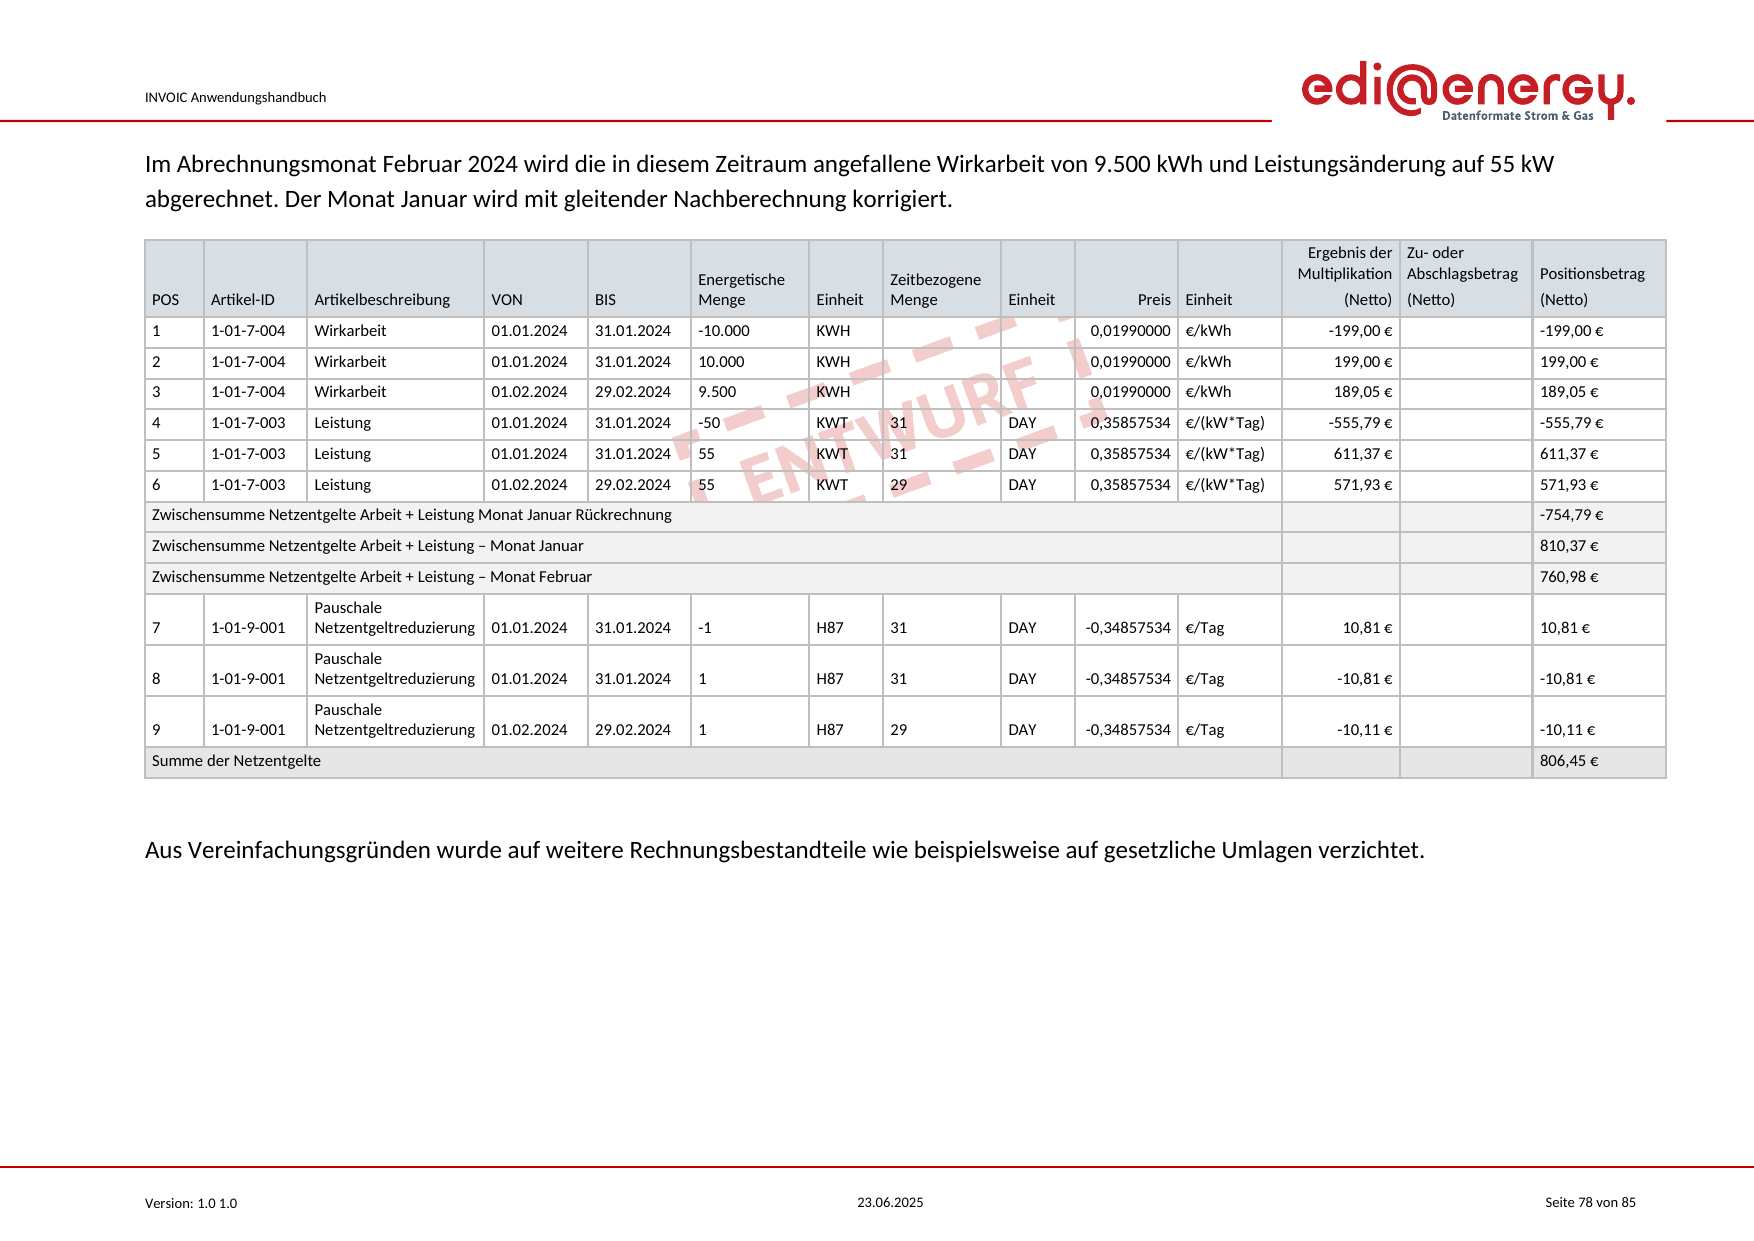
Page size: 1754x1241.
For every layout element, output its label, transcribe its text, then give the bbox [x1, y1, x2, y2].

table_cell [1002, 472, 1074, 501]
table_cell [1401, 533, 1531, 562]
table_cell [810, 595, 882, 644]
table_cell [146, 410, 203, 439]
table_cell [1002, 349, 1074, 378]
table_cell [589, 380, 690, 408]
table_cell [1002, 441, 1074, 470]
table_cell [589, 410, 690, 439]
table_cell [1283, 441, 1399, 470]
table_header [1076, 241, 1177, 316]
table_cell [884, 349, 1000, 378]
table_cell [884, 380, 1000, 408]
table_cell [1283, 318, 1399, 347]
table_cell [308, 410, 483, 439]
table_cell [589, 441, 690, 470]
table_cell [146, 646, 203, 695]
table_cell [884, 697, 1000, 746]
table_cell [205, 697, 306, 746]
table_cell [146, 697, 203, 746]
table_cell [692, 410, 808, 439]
text Im Abrechnungsmonat Februar 2024 wird die in diesem Zeitraum angefallene Wirkarbeit von 9.500 kWh und Leistungsänderung auf 55 kW abgerechnet. Der Monat Januar wird mit gleitender Nachberechnung korrigiert. [145, 148, 1636, 213]
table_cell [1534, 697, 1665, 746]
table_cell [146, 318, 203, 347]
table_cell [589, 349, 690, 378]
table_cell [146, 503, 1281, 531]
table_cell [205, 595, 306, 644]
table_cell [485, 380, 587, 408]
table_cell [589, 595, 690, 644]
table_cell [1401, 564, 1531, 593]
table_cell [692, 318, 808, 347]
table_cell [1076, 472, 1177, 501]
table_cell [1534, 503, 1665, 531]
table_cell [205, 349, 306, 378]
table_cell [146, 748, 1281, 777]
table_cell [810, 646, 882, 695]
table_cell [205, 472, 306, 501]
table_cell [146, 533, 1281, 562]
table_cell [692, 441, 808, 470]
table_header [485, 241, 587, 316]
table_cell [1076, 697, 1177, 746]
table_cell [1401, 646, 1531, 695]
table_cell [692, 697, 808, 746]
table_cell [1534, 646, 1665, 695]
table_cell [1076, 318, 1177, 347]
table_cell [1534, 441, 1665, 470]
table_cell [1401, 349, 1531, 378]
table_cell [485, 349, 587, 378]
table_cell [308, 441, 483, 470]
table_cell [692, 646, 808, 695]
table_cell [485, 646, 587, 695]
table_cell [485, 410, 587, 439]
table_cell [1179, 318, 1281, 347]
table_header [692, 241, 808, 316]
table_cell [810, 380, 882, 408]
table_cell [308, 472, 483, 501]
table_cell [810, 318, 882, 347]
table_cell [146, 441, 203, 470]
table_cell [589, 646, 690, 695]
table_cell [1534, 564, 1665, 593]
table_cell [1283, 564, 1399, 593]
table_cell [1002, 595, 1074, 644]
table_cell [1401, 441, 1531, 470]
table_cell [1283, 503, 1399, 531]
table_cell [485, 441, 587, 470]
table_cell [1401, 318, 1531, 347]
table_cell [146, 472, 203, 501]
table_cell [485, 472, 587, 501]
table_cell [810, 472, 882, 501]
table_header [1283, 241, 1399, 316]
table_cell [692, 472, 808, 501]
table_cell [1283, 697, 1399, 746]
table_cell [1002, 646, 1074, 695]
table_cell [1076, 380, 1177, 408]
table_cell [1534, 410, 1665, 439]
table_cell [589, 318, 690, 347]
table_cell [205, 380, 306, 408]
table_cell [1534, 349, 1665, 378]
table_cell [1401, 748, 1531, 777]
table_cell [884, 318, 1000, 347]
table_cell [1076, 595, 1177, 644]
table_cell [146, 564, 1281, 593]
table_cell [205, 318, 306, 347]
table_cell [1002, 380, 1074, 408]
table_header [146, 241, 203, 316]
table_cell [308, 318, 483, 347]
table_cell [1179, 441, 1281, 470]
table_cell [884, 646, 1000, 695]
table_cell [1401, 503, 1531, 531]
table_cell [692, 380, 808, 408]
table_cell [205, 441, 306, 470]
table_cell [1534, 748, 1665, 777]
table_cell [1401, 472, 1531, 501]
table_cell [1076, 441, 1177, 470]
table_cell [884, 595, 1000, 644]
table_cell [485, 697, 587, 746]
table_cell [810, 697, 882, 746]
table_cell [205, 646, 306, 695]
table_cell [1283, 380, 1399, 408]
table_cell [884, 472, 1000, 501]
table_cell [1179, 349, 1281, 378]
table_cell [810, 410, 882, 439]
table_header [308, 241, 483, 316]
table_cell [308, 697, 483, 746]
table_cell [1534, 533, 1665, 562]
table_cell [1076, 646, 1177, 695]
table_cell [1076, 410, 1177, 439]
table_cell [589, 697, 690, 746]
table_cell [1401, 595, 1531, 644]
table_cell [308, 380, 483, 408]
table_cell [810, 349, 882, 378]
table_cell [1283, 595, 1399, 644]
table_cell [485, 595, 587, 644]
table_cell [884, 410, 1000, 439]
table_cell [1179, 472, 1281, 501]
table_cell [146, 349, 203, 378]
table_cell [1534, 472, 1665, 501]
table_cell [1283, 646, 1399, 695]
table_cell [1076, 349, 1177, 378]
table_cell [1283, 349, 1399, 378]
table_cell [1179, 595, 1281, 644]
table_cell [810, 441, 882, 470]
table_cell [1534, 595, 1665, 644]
text Aus Vereinfachungsgründen wurde auf weitere Rechnungsbestandteile wie beispielsweise auf gesetzliche Umlagen verzichtet. [145, 834, 1636, 865]
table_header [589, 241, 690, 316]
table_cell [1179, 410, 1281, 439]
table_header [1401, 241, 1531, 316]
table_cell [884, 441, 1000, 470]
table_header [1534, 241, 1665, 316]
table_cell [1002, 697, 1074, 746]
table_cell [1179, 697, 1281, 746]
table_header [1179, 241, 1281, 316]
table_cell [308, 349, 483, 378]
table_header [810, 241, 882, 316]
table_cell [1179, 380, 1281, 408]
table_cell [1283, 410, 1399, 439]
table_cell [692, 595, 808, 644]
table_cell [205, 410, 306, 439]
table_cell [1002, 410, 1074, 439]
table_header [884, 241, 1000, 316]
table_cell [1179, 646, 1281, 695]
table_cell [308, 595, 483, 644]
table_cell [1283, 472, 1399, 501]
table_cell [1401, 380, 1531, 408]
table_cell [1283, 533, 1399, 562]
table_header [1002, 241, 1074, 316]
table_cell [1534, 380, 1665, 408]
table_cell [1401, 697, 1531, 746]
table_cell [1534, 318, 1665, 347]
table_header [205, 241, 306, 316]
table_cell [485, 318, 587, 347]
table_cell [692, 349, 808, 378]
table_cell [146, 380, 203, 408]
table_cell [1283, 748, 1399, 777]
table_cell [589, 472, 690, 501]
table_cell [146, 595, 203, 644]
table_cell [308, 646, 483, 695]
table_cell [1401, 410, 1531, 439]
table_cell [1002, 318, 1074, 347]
